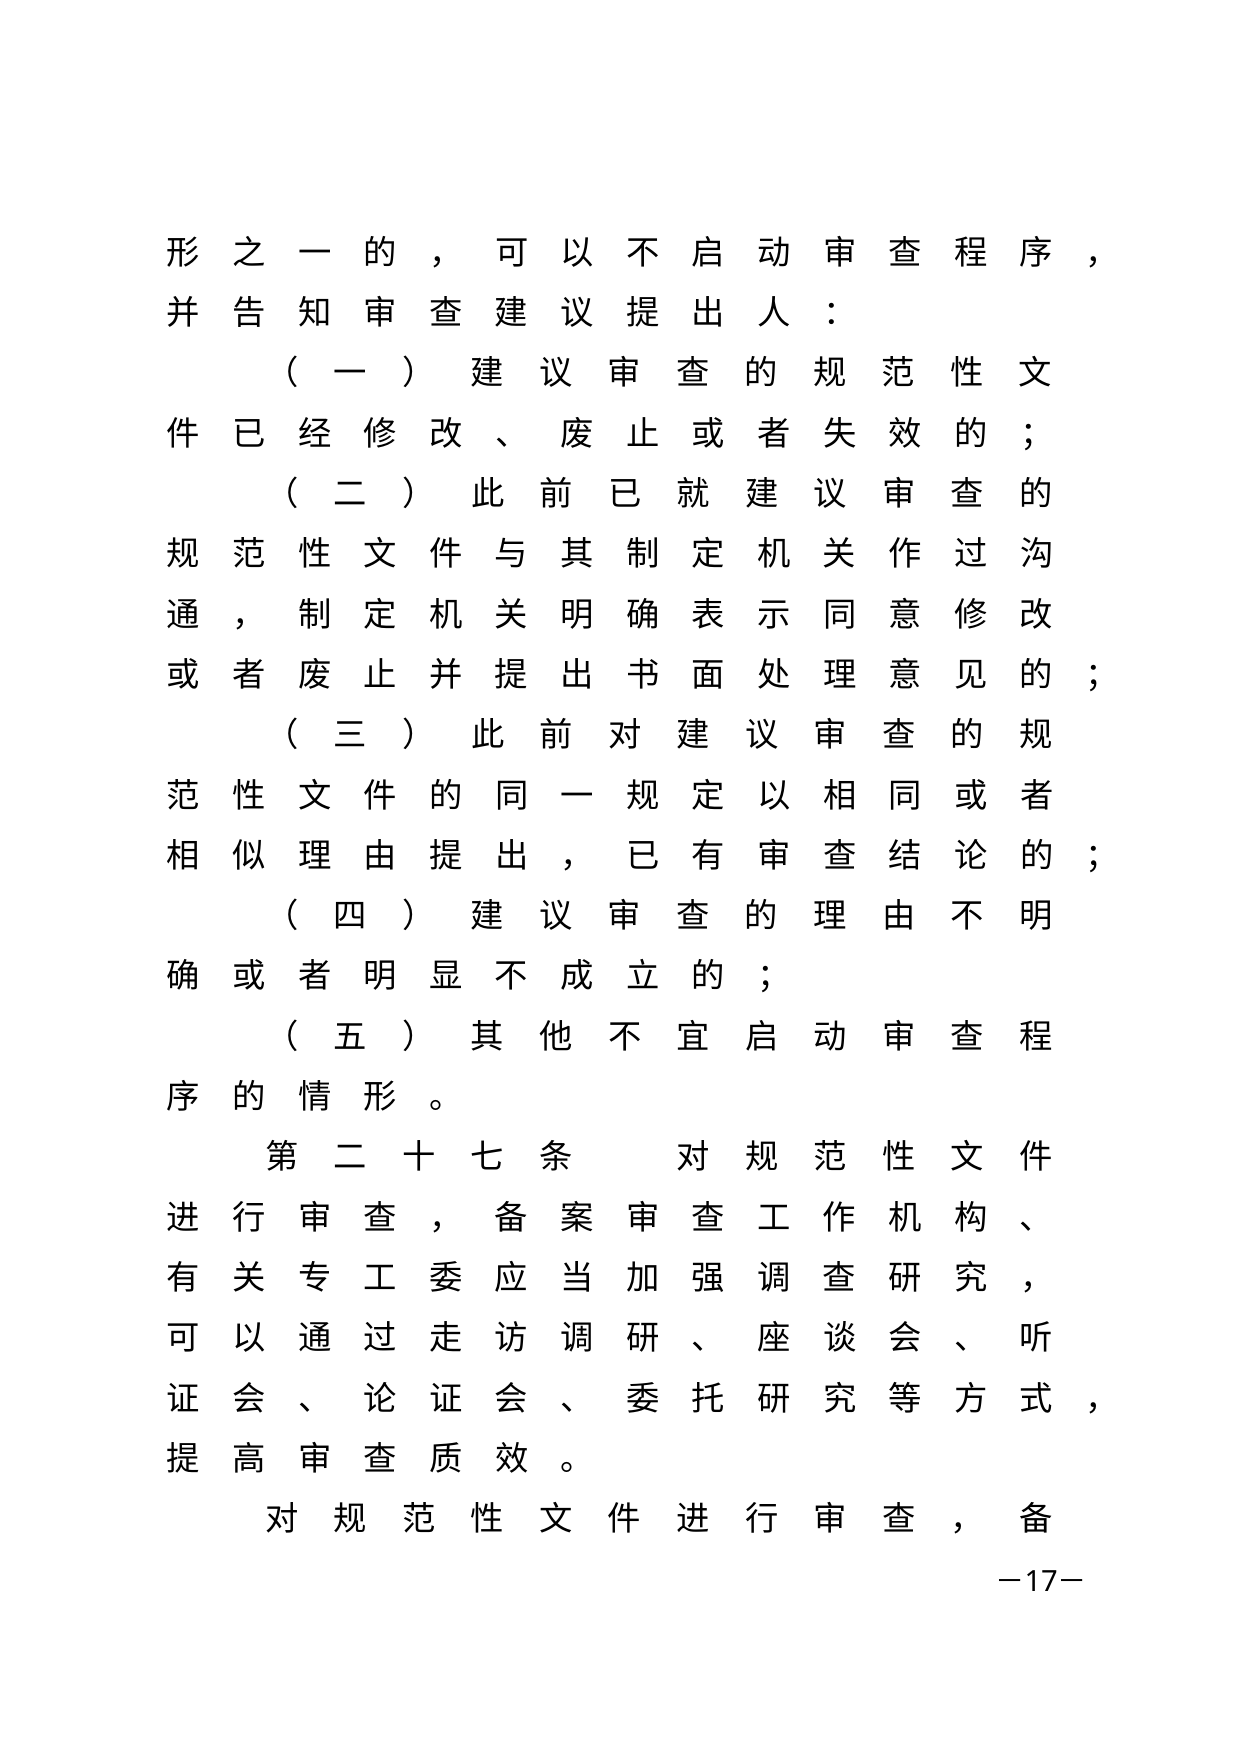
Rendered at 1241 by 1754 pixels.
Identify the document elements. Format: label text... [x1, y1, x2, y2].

text （五）其他不宜启动审查程序的情形。 [167, 1003, 1085, 1124]
text （三）此前对建议审查的规范性文件的同一规定以相同或者相似理由提出，已有审查结论的； [167, 702, 1085, 883]
text （二）此前已就建议审查的规范性文件与其制定机关作过沟通，制定机关明确表示同意修改或者废止并提出书面处理意见的； [167, 461, 1085, 702]
text 第二十六条 经备案审查工作机构研究，审查建议有下列情形之一的，可以不启动审查程序，并告知审查建议提出人： [167, 219, 1085, 340]
text 对规范性文件进行审查，备案审查工作机构、有关专工委可以要求制定机关书面说明有关情况，派员参加审查会议、回答询问，制定机关应当予以配合。 [167, 1486, 1085, 1546]
text 第二十七条 对规范性文件进行审查，备案审查工作机构、有关专工委应当加强调查研究，可以通过走访调研、座谈会、听证会、论证会、委托研究等方式，提高审查质效。 [167, 1124, 1085, 1486]
text （四）建议审查的理由不明确或者明显不成立的； [167, 883, 1085, 1003]
text （一）建议审查的规范性文件已经修改、废止或者失效的； [167, 340, 1085, 461]
